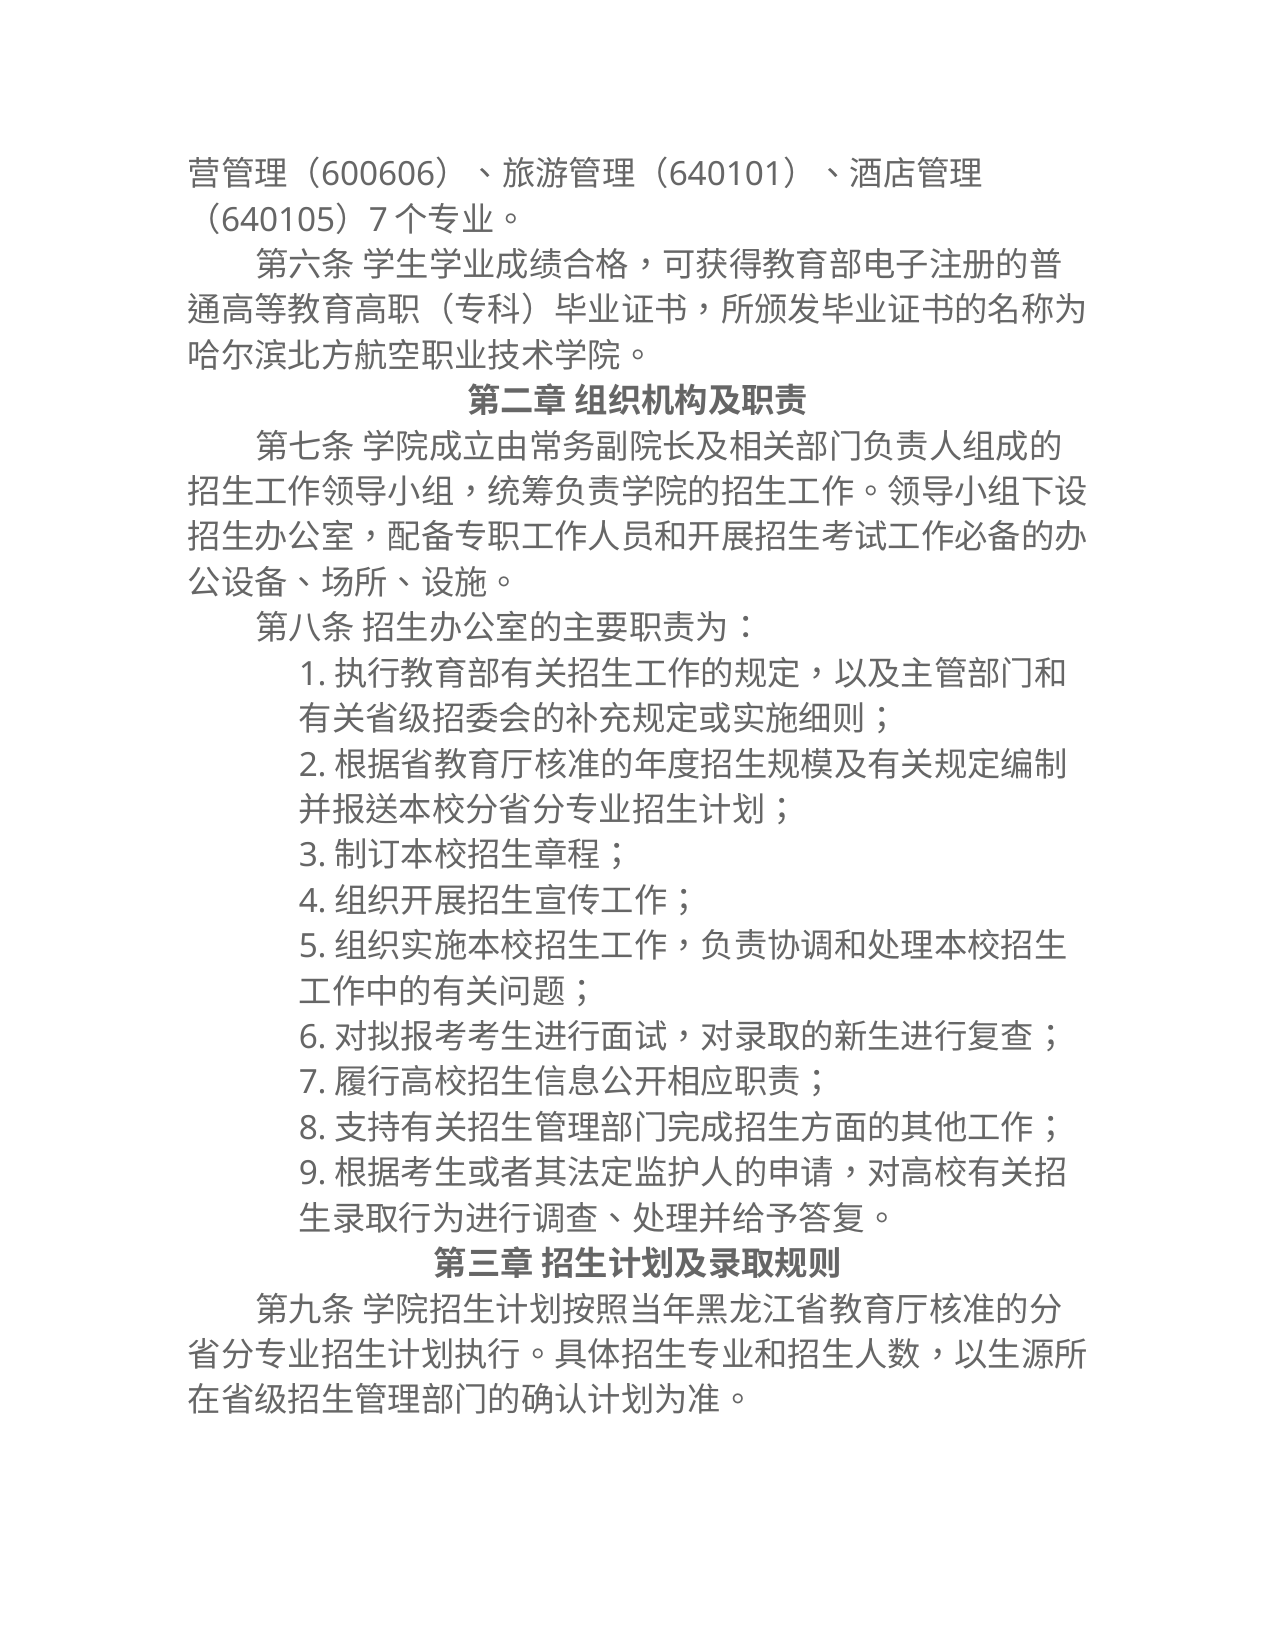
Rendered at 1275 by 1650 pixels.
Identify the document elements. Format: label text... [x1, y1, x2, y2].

text 5. 组织实施本校招生工作，负责协调和处理本校招生工作中的有关问题； [298, 922, 1087, 1013]
text 6. 对拟报考考生进行面试，对录取的新生进行复查； [298, 1013, 1087, 1058]
text 8. 支持有关招生管理部门完成招生方面的其他工作； [298, 1104, 1087, 1149]
text 第七条 学院成立由常务副院长及相关部门负责人组成的招生工作领导小组，统筹负责学院的招生工作。领导小组下设招生办公室，配备专职工作人员和开展招生考试工作必备的办公设备、场所、设施。 [187, 422, 1087, 604]
text 1. 执行教育部有关招生工作的规定，以及主管部门和有关省级招委会的补充规定或实施细则； [298, 649, 1087, 740]
text 第八条 招生办公室的主要职责为： [187, 604, 1087, 649]
text 2. 根据省教育厅核准的年度招生规模及有关规定编制并报送本校分省分专业招生计划； [298, 740, 1087, 831]
text 第三章 招生计划及录取规则 [187, 1240, 1087, 1285]
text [187, 150, 1087, 241]
text 4. 组织开展招生宣传工作； [298, 877, 1087, 922]
text 7. 履行高校招生信息公开相应职责； [298, 1058, 1087, 1104]
text 第九条 学院招生计划按照当年黑龙江省教育厅核准的分省分专业招生计划执行。具体招生专业和招生人数，以生源所在省级招生管理部门的确认计划为准。 [187, 1285, 1087, 1422]
text 第二章 组织机构及职责 [187, 377, 1087, 422]
text 第六条 学生学业成绩合格，可获得教育部电子注册的普通高等教育高职（专科）毕业证书，所颁发毕业证书的名称为哈尔滨北方航空职业技术学院。 [187, 241, 1087, 377]
text 9. 根据考生或者其法定监护人的申请，对高校有关招生录取行为进行调查、处理并给予答复。 [298, 1149, 1087, 1240]
text 3. 制订本校招生章程； [298, 831, 1087, 877]
